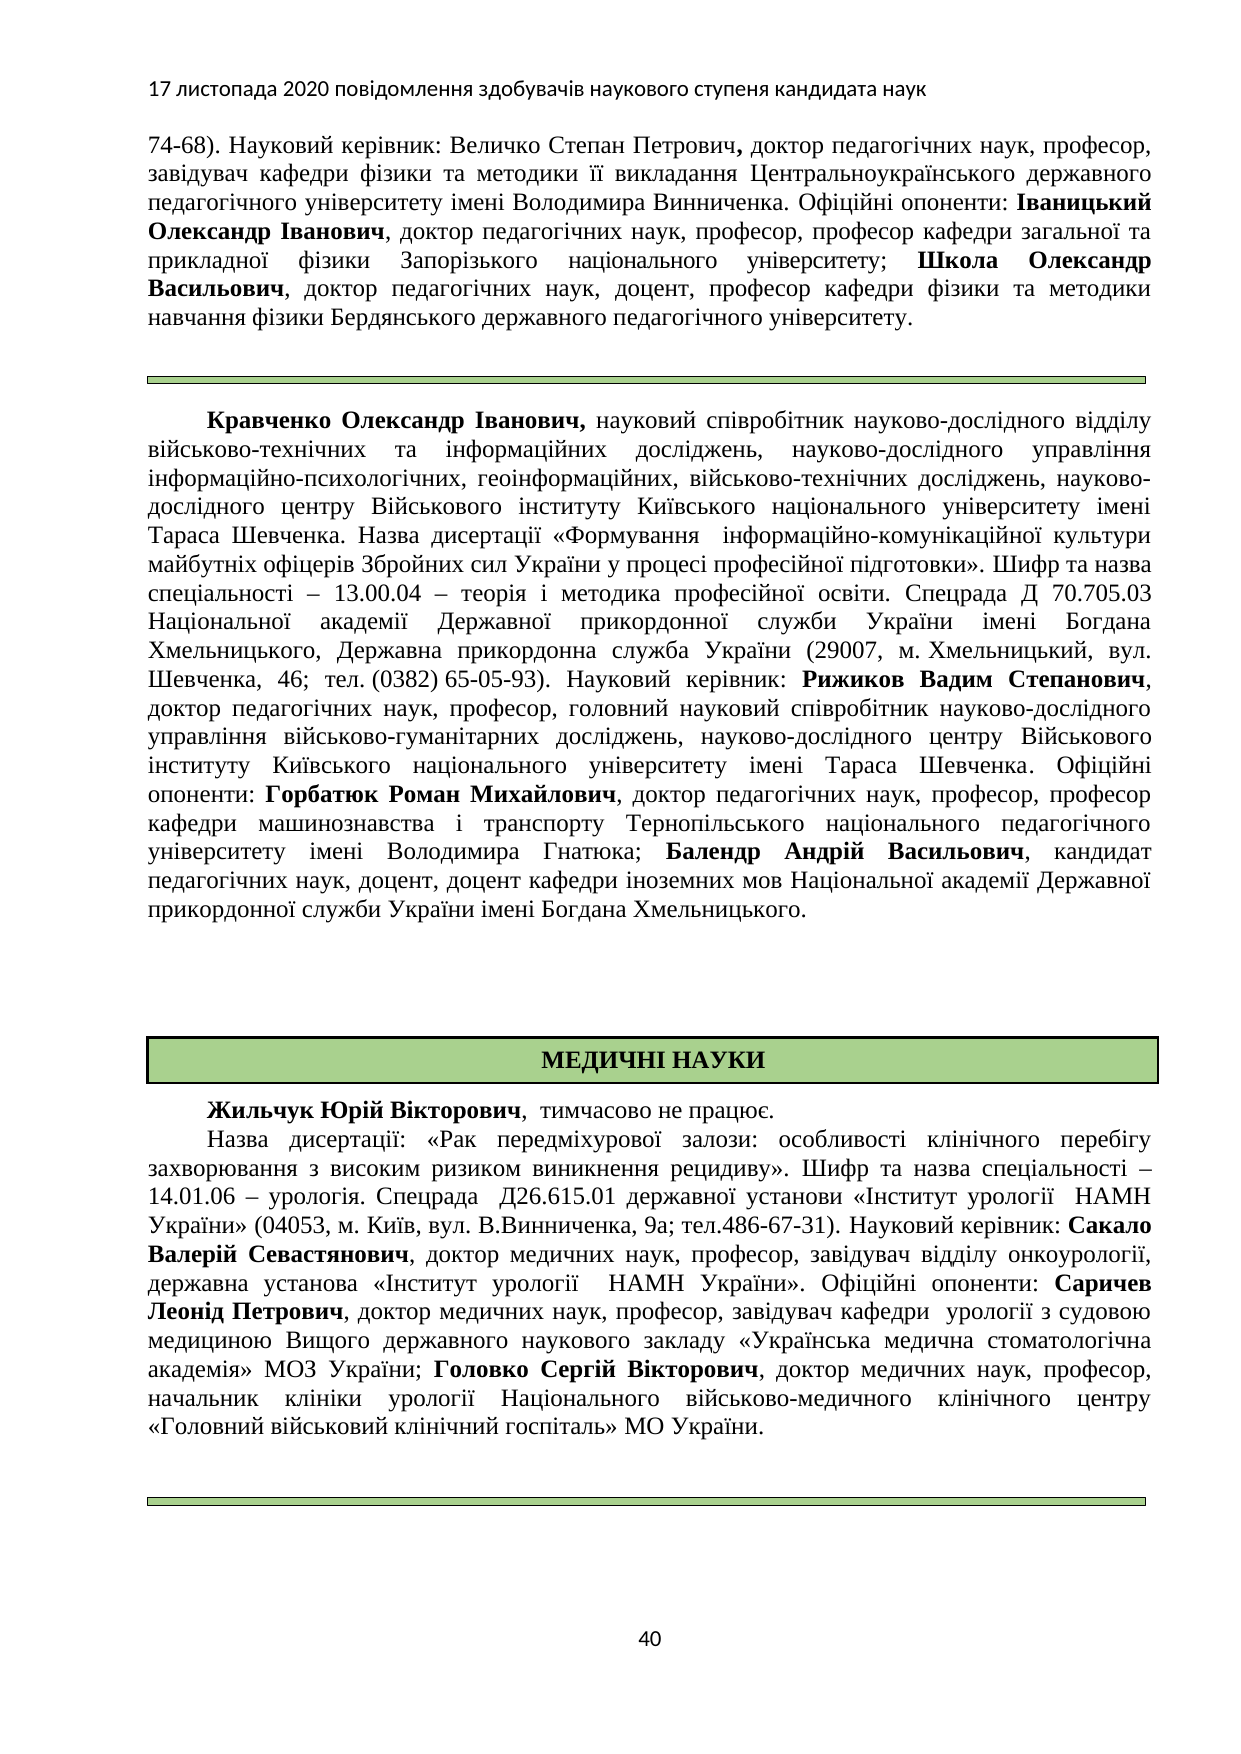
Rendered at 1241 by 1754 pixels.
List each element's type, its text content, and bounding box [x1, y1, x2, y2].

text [148, 130, 1152, 331]
text Жильчук Юрій Вікторович, тимчасово не працює. [148, 1095, 1152, 1124]
text Назва дисертації: «Рак передміхурової залози: особливості клінічного перебігу захворювання з високим ризиком виникнення рецидиву». Шифр та назва спеціальності – 14.01.06 – урологія. Спецрада Д26.615.01 державної установи «Інститут урології НАМН України» (. Київ, вул. В.Винниченка, 9а; тел.486-67-31). Науковий керівник: Сакало Валерій Севастянович, доктор медичних наук, професор, завідувач відділу онкоурології, державна установа «Інститут урології НАМН України». Офіційні опоненти: Саричев Леонід Петрович, доктор медичних наук, професор, завідувач кафедри урології з судовою медициною Вищого державного наукового закладу «Українська медична стоматологічна академія» МОЗ України; Головко Сергій Вікторович, доктор медичних наук, професор, начальник клініки урології Національного військово-медичного клінічного центру «Головний військовий клінічний госпіталь» МО України. [148, 1124, 1152, 1440]
text Кравченко Олександр Іванович, науковий співробітник науково-дослідного відділу військово-технічних та інформаційних досліджень, науково-дослідного управління інформаційно-психологічних, геоінформаційних, військово-технічних досліджень, науково-дослідного центру Військового інституту Київського національного університету імені Тараса Шевченка. Назва дисертації «Формування інформаційно-комунікаційної культури майбутніх офіцерів Збройних сил України у процесі професійної підготовки». Шифр та назва спеціальності – 13.00.04 – теорія і методика професійної освіти. Спецрада Д 70.705.03 Національної академії Державної прикордонної служби України імені Богдана Хмельницького, Державна прикордонна служба України (29007, м. Хмельницький, вул. Шевченка, 46; тел. (0382) 65-05-93). Науковий керівник: Рижиков Вадим Степанович, доктор педагогічних наук, професор, головний науковий співробітник науково-дослідного управління військово-гуманітарних досліджень, науково-дослідного центру Військового інституту Київського національного університету імені Тараса Шевченка. Офіційні опоненти: Горбатюк Роман Михайлович, доктор педагогічних наук, професор, професор кафедри машинознавства і транспорту Тернопільського національного педагогічного університету імені Володимира Гнатюка; Балендр Андрій Васильович, кандидат педагогічних наук, доцент, доцент кафедри іноземних мов Національної академії Державної прикордонної служби України імені Богдана Хмельницького. [148, 405, 1152, 923]
